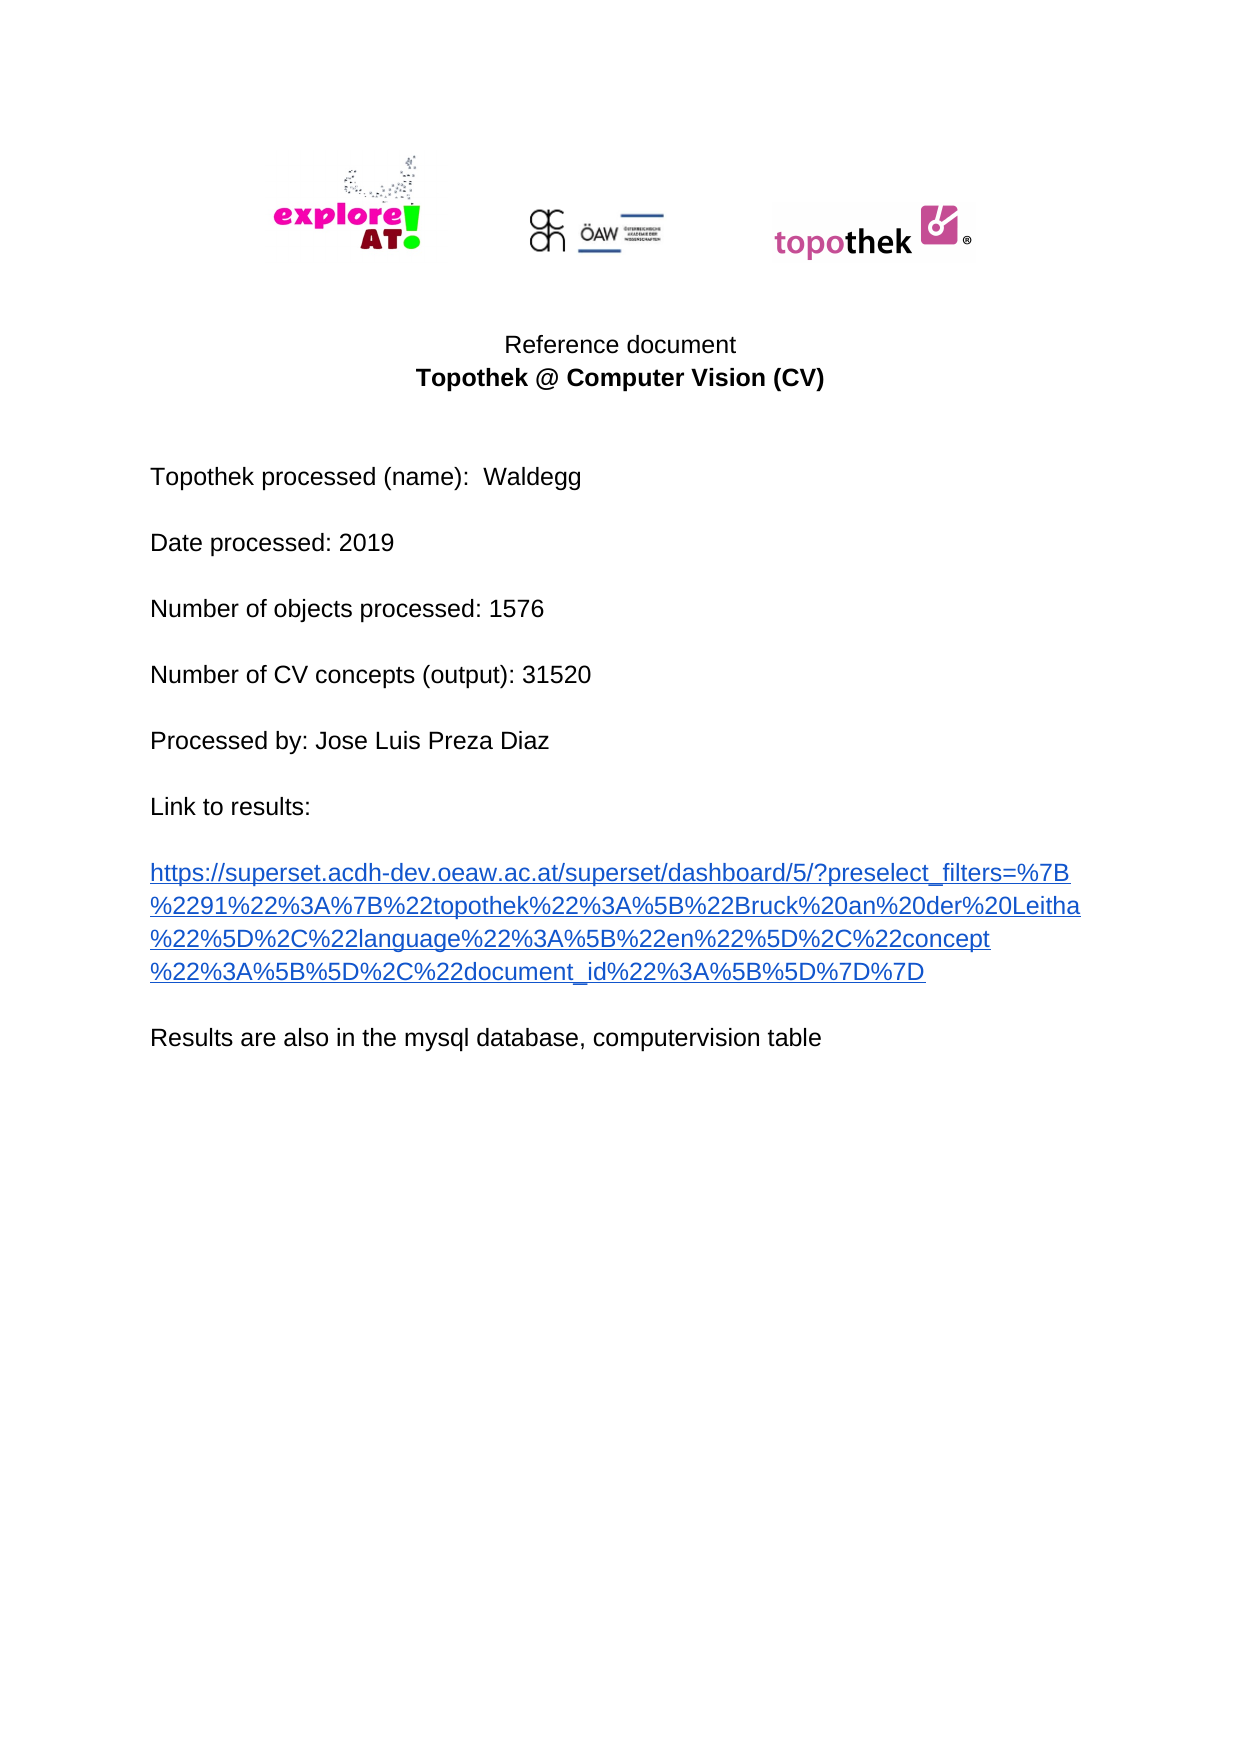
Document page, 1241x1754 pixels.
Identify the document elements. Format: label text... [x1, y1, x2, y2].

text Reference document [150, 330, 1090, 358]
text Number of objects processed: 1576 [150, 594, 1090, 623]
text Processed by: Jose Luis Preza Diaz [150, 726, 1090, 755]
text https://superset.acdh-dev.oeaw.ac.at/superset/dashboard/5/?preselect_filters=%7B%2291%22%3A%7B%22topothek%22%3A%5B%22Bruck%20an%20der%20Leitha%22%5D%2C%22language%22%3A%5B%22en%22%5D%2C%22concept%22%3A%5B%5D%2C%22document_id%22%3A%5B%5D%7D%7D [150, 858, 1090, 986]
text Topothek @ Computer Vision (CV) [150, 363, 1090, 392]
picture [264, 150, 449, 263]
picture [771, 202, 976, 263]
text Date processed: 2019 [150, 528, 1090, 557]
text Topothek processed (name): Waldegg [150, 462, 1090, 491]
text Results are also in the mysql database, computervision table [150, 1023, 1090, 1052]
picture [526, 197, 677, 263]
text Link to results: [150, 792, 1090, 821]
text Number of CV concepts (output): 31520 [150, 660, 1090, 689]
